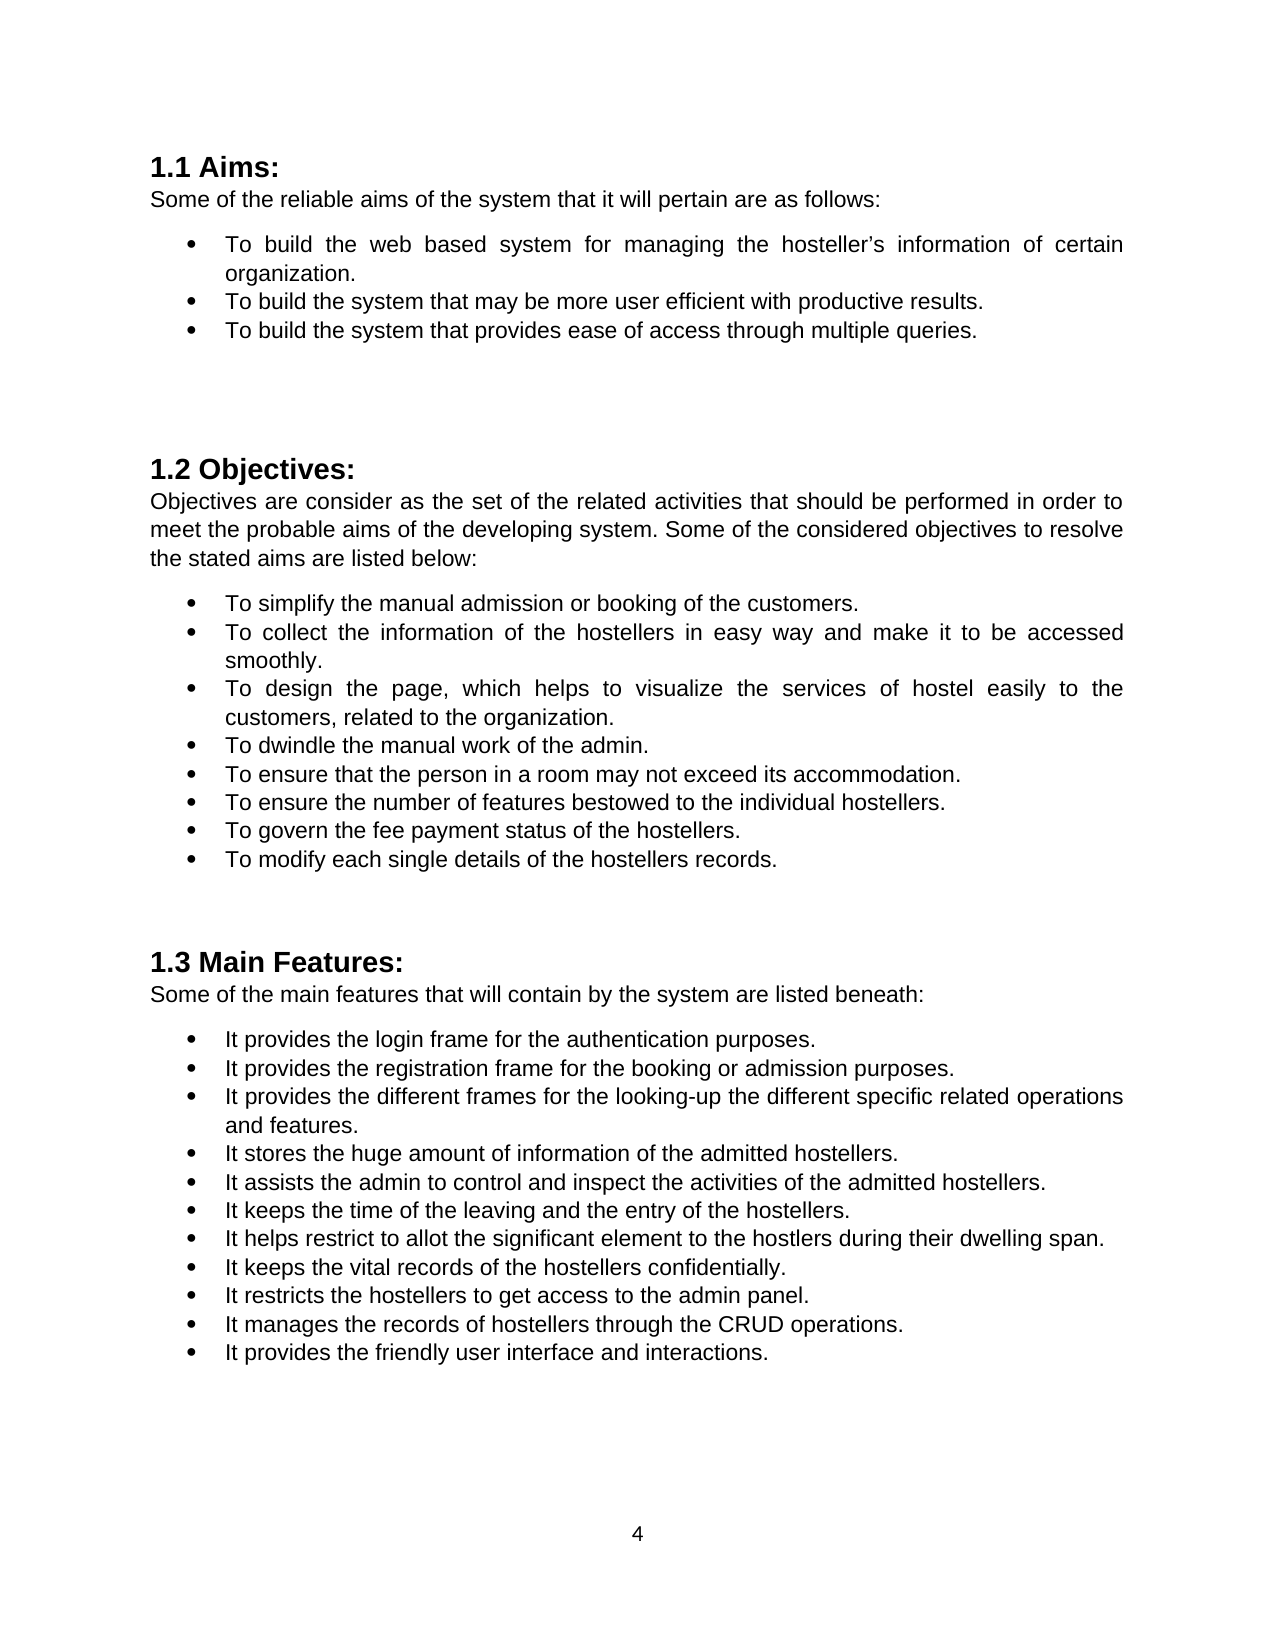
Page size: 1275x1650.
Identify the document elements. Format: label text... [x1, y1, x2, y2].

subtitle 1.3 Main Features: [150, 945, 1125, 978]
list It keeps the time of the leaving and the entry of the hostellers. [187, 1197, 1125, 1223]
list It provides the different frames for the looking-up the different specific related operations and features. [187, 1083, 1125, 1138]
list To govern the fee payment status of the hostellers. [187, 817, 1125, 844]
list To build the system that provides ease of access through multiple queries. [187, 317, 1125, 343]
list To build the web based system for managing the hosteller’s information of certain organization. [187, 231, 1125, 286]
list It restricts the hostellers to get access to the admin panel. [187, 1282, 1125, 1308]
list It assists the admin to control and inspect the activities of the admitted hostellers. [187, 1168, 1125, 1195]
subtitle 1.1 Aims: [150, 150, 1125, 183]
list It keeps the vital records of the hostellers confidentially. [187, 1254, 1125, 1280]
list To design the page, which helps to visualize the services of hostel easily to the customers, related to the organization. [187, 675, 1125, 730]
list It stores the huge amount of information of the admitted hostellers. [187, 1140, 1125, 1166]
list To collect the information of the hostellers in easy way and make it to be accessed smoothly. [187, 618, 1125, 673]
list It provides the friendly user interface and interactions. [187, 1339, 1125, 1365]
list To dwindle the manual work of the admin. [187, 732, 1125, 758]
list It provides the registration frame for the booking or admission purposes. [187, 1055, 1125, 1081]
list To simplify the manual admission or booking of the customers. [187, 590, 1125, 616]
list It helps restrict to allot the significant element to the hostlers during their dwelling span. [187, 1225, 1125, 1252]
subtitle 1.2 Objectives: [150, 452, 1125, 485]
list It provides the login frame for the authentication purposes. [187, 1026, 1125, 1053]
text Some of the main features that will contain by the system are listed beneath: [150, 981, 1125, 1007]
list To modify each single details of the hostellers records. [187, 846, 1125, 872]
list To build the system that may be more user efficient with productive results. [187, 288, 1125, 314]
text Some of the reliable aims of the system that it will pertain are as follows: [150, 186, 1125, 212]
list To ensure that the person in a room may not exceed its accommodation. [187, 761, 1125, 787]
text Objectives are consider as the set of the related activities that should be performed in order to meet the probable aims of the developing system. Some of the considered objectives to resolve the stated aims are listed below: [150, 488, 1125, 571]
list It manages the records of hostellers through the CRUD operations. [187, 1311, 1125, 1337]
list To ensure the number of features bestowed to the individual hostellers. [187, 789, 1125, 815]
